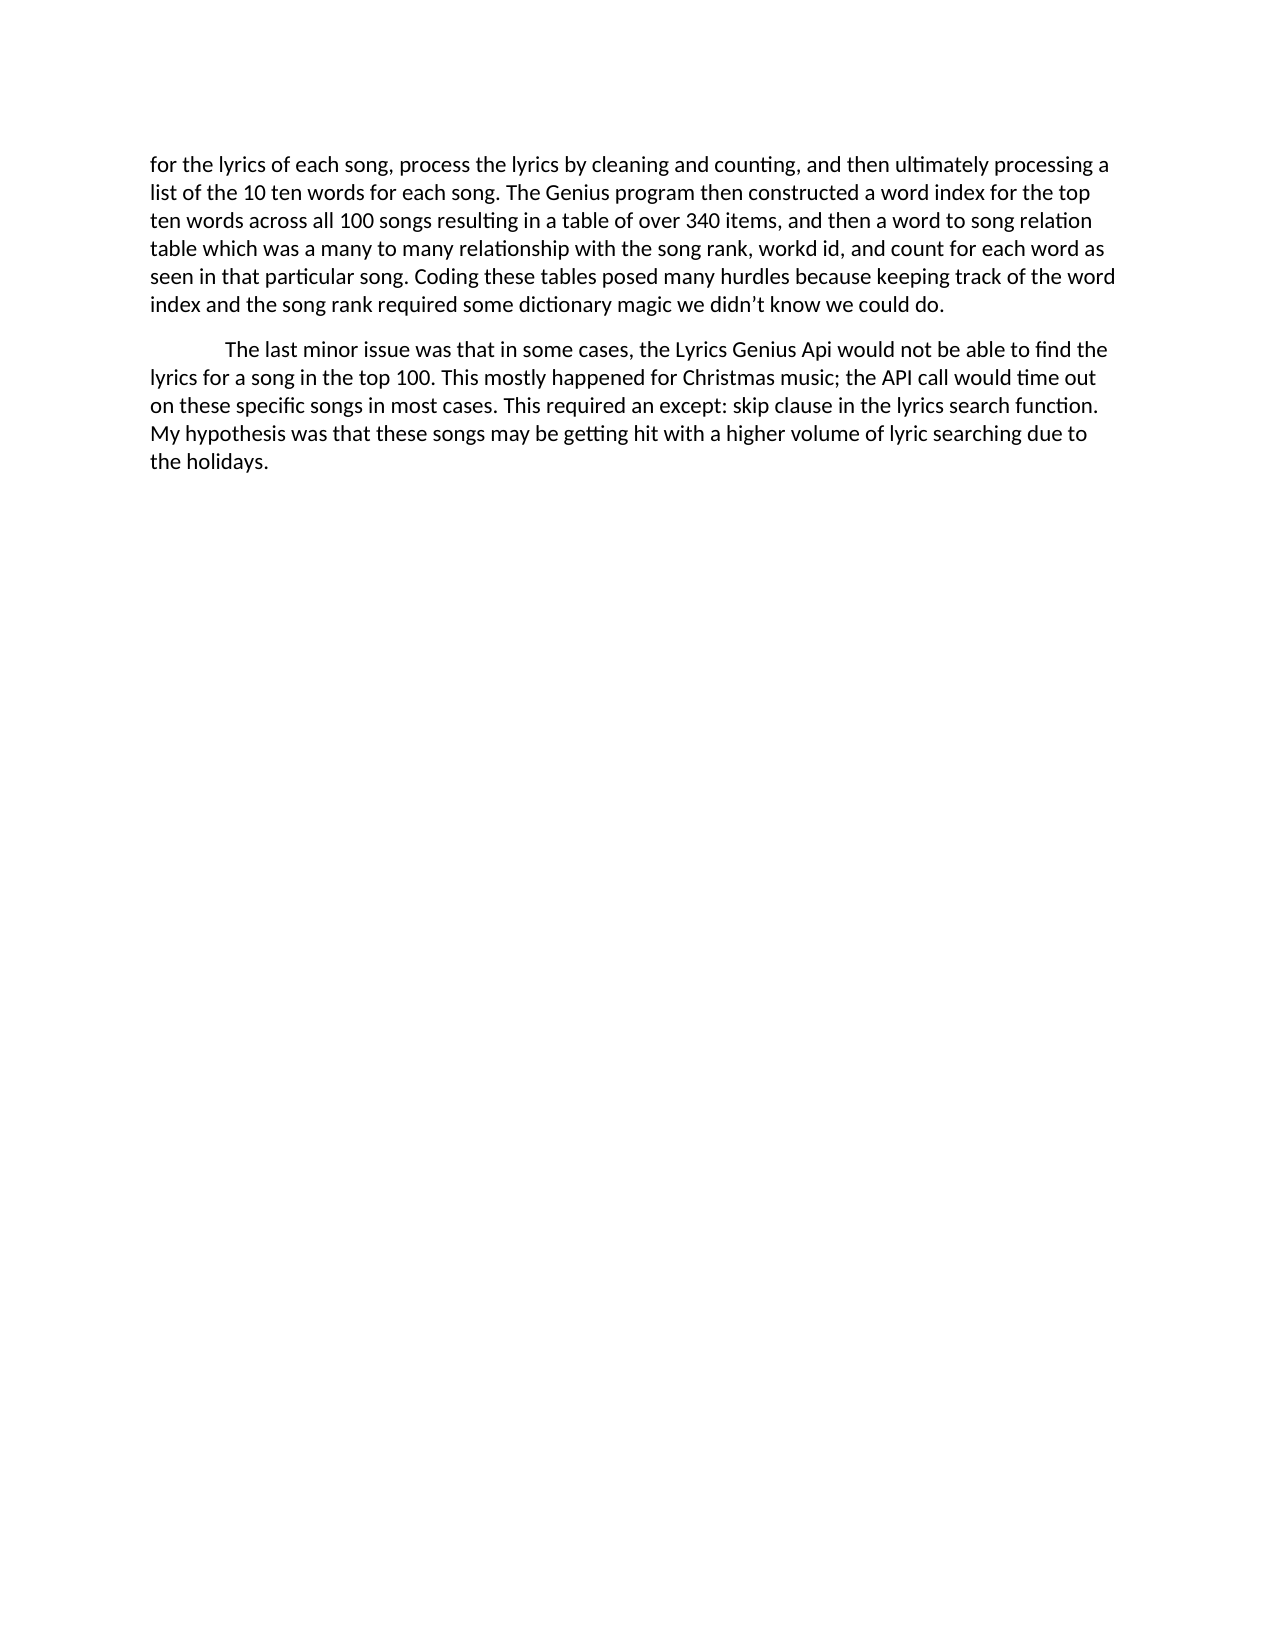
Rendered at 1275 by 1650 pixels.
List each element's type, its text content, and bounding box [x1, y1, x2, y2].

text The last minor issue was that in some cases, the Lyrics Genius Api would not be able to find the lyrics for a song in the top 100. This mostly happened for Christmas music; the API call would time out on these specific songs in most cases. This required an except: skip clause in the lyrics search function. My hypothesis was that these songs may be getting hit with a higher volume of lyric searching due to the holidays. [150, 335, 1125, 475]
